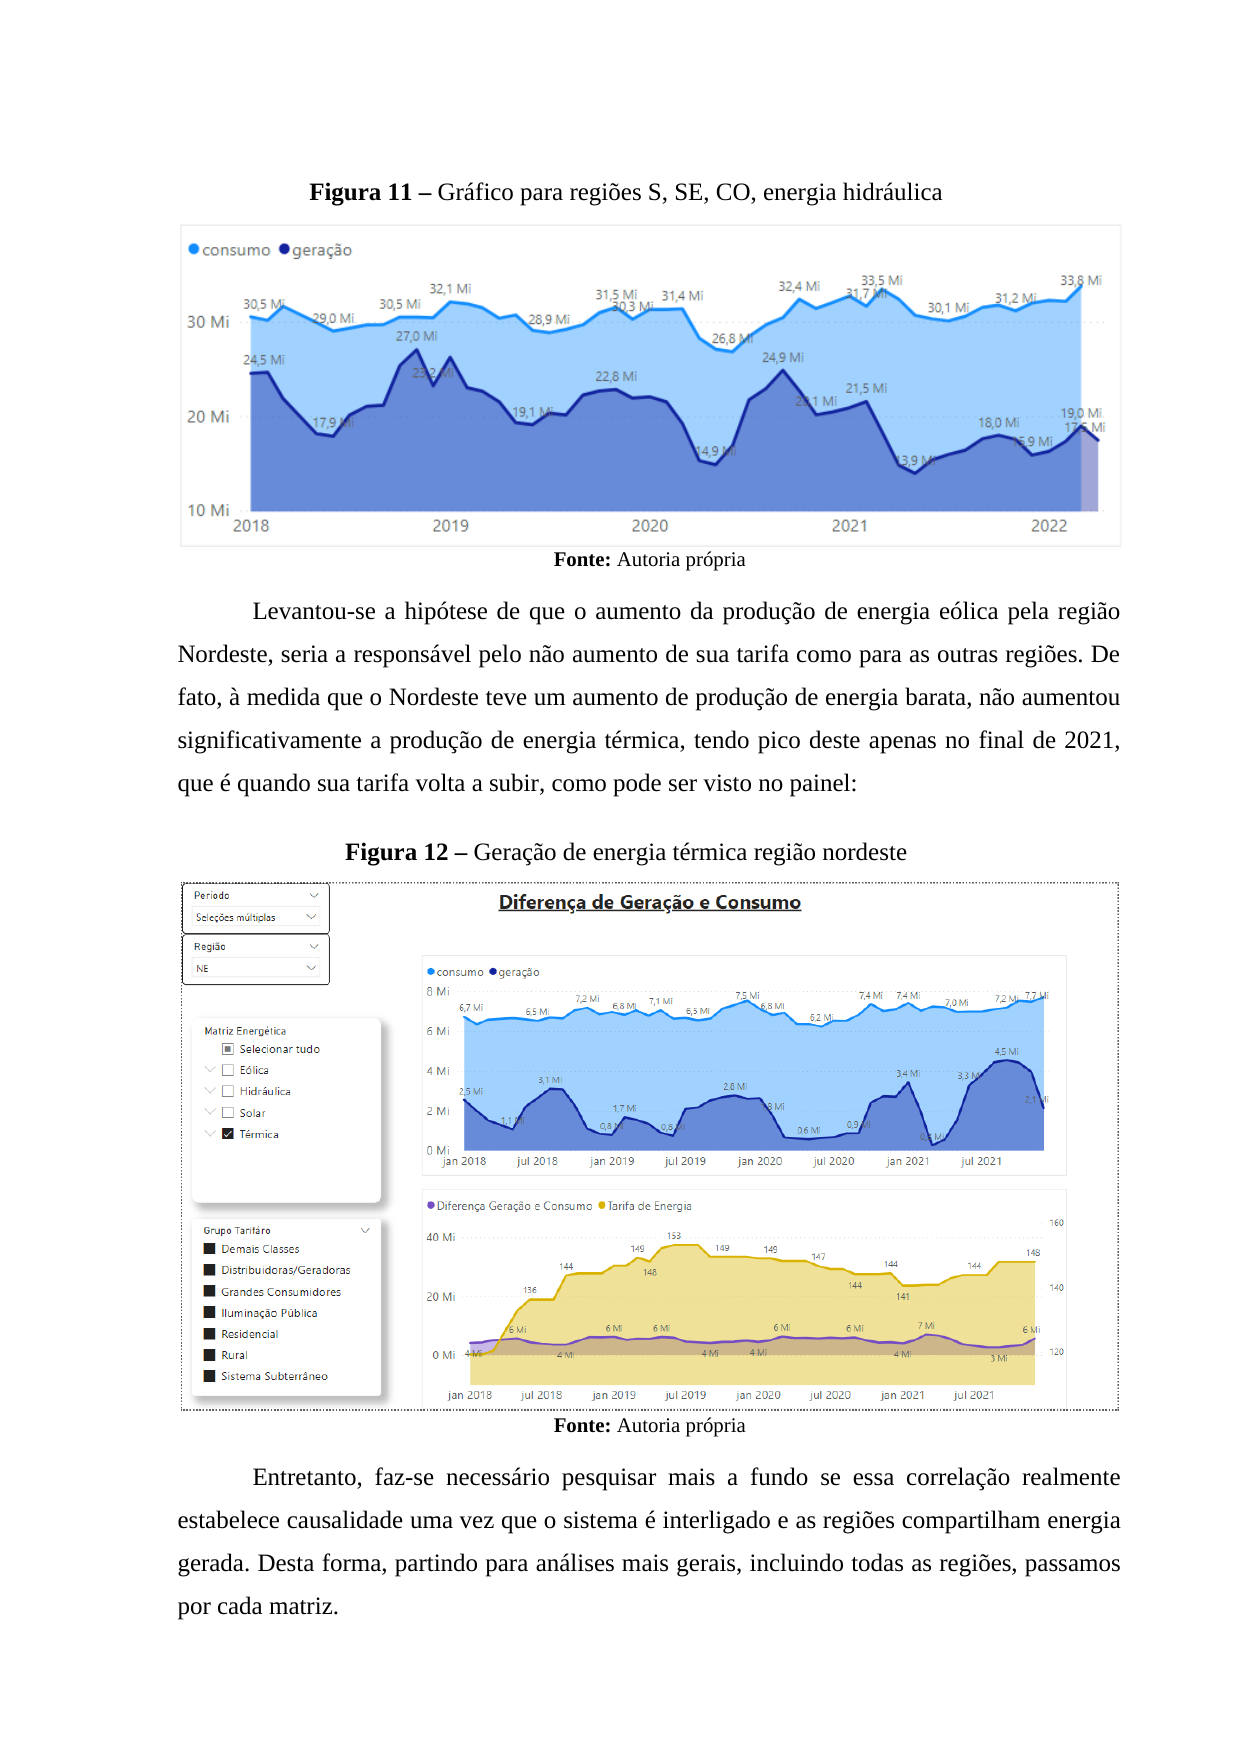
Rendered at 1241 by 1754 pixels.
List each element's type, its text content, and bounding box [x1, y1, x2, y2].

text Figura 12 – Geração de energia térmica região nordeste [177, 837, 1075, 865]
picture [177, 879, 1122, 1413]
text Fonte: Autoria própria [177, 1413, 1122, 1437]
text Fonte: Autoria própria [177, 547, 1122, 571]
picture [177, 220, 1122, 547]
text Levantou-se a hipótese de que o aumento da produção de energia eólica pela região Nordeste, seria a responsável pelo não aumento de sua tarifa como para as outras regiões. De fato, à medida que o Nordeste teve um aumento de produção de energia barata, não aumentou significativamente a produção de energia térmica, tendo pico deste apenas no final de 2021, que é quando sua tarifa volta a subir, como pode ser visto no painel: [177, 596, 1122, 797]
text Figura 11 – Gráfico para regiões S, SE, CO, energia hidráulica [177, 177, 1075, 206]
text Entretanto, faz-se necessário pesquisar mais a fundo se essa correlação realmente estabelece causalidade uma vez que o sistema é interligado e as regiões compartilham energia gerada. Desta forma, partindo para análises mais gerais, incluindo todas as regiões, passamos por cada matriz. [177, 1462, 1122, 1620]
